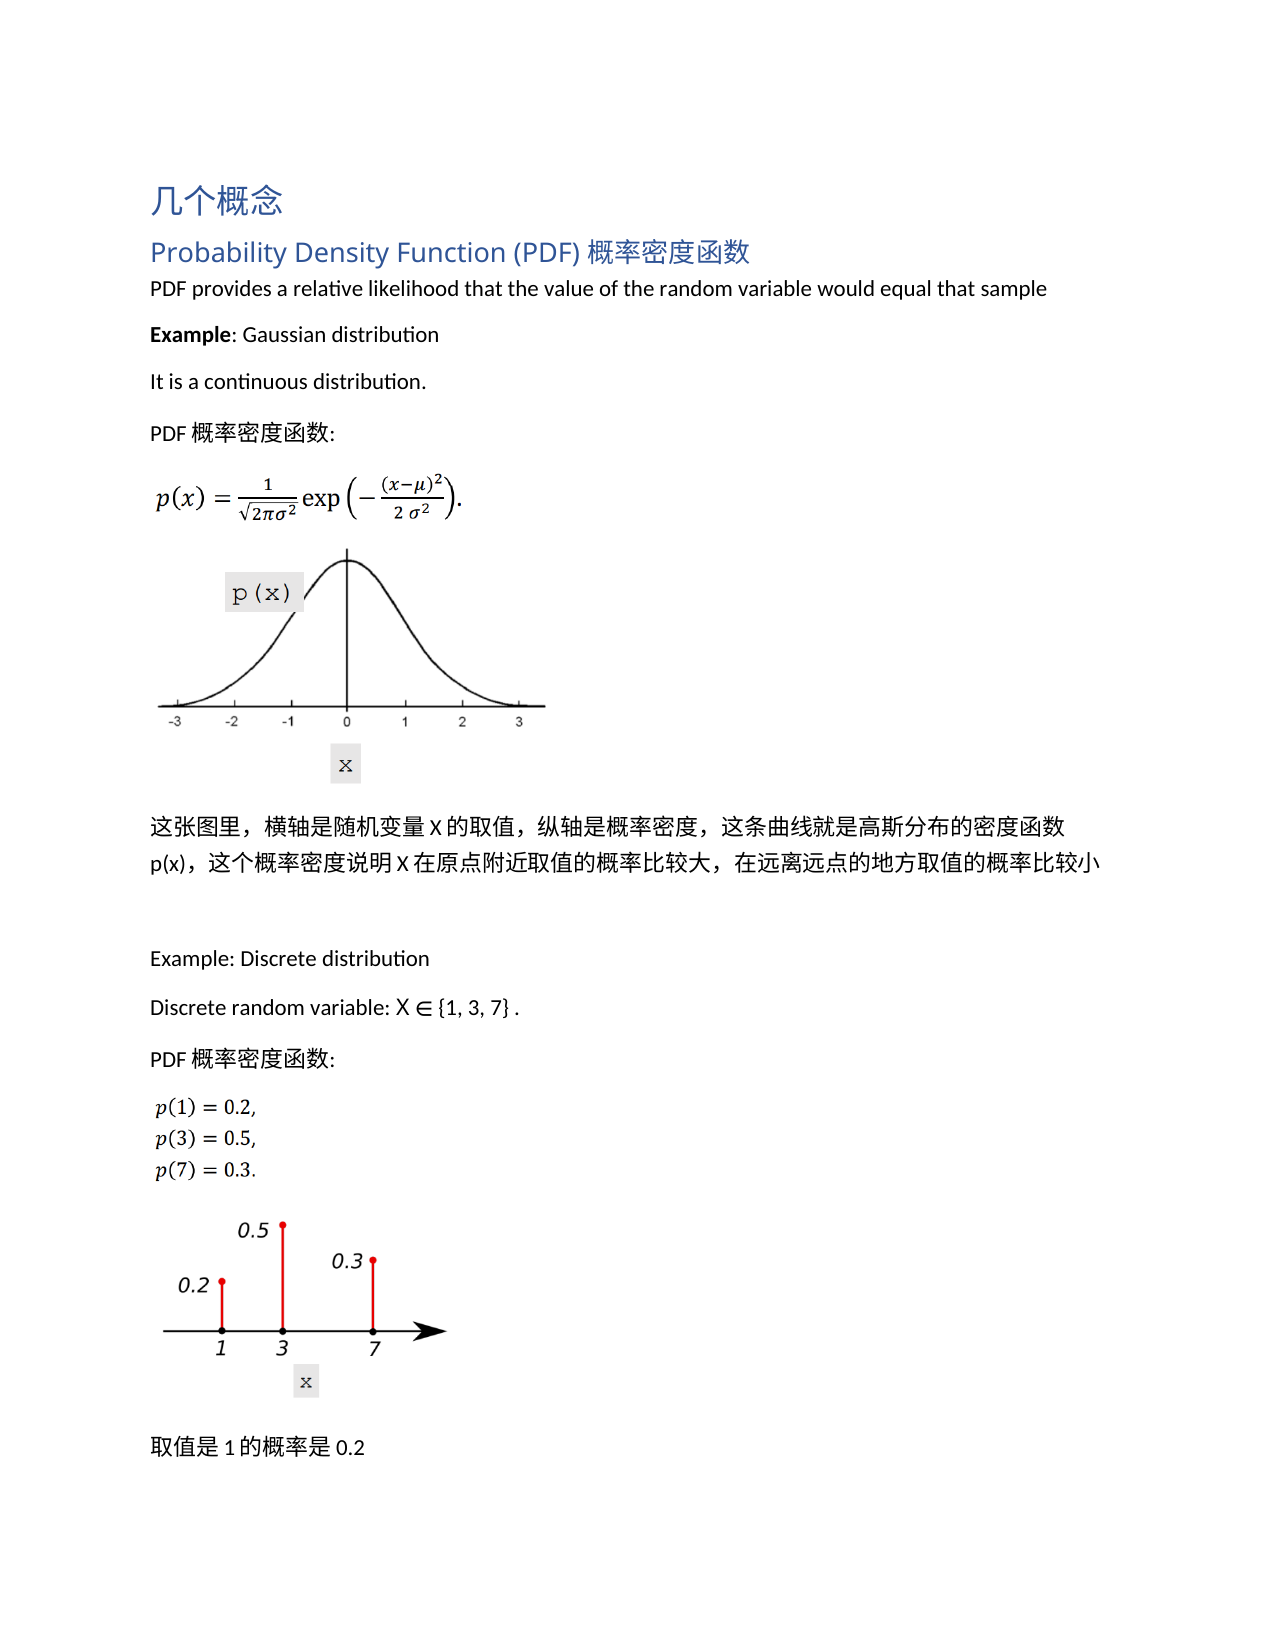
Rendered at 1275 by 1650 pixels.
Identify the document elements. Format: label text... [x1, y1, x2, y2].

text PDF 概率密度函数: [150, 1041, 1125, 1074]
subtitle 几个概念 [150, 175, 1125, 223]
subtitle Probability Density Function (PDF) 概率密度函数 [150, 231, 1125, 271]
picture [150, 1206, 451, 1410]
text Discrete random variable: X ∈ {1, 3, 7} . [150, 991, 1125, 1022]
text PDF provides a relative likelihood that the value of the random variable would equal that sample [150, 274, 1125, 302]
text It is a continuous distribution. [150, 367, 1125, 396]
picture [150, 1093, 263, 1188]
text Example: Discrete distribution [150, 944, 1125, 972]
text 这张图里，横轴是随机变量X的取值，纵轴是概率密度，这条曲线就是高斯分布的密度函数p(x)，这个概率密度说明X在原点附近取值的概率比较大，在远离远点的地方取值的概率比较小 [150, 809, 1125, 878]
picture [150, 466, 467, 526]
text Example: Gaussian distribution [150, 321, 1125, 349]
picture [150, 544, 556, 790]
text 取值是1的概率是0.2 [150, 1428, 1125, 1462]
text PDF 概率密度函数: [150, 414, 1125, 448]
